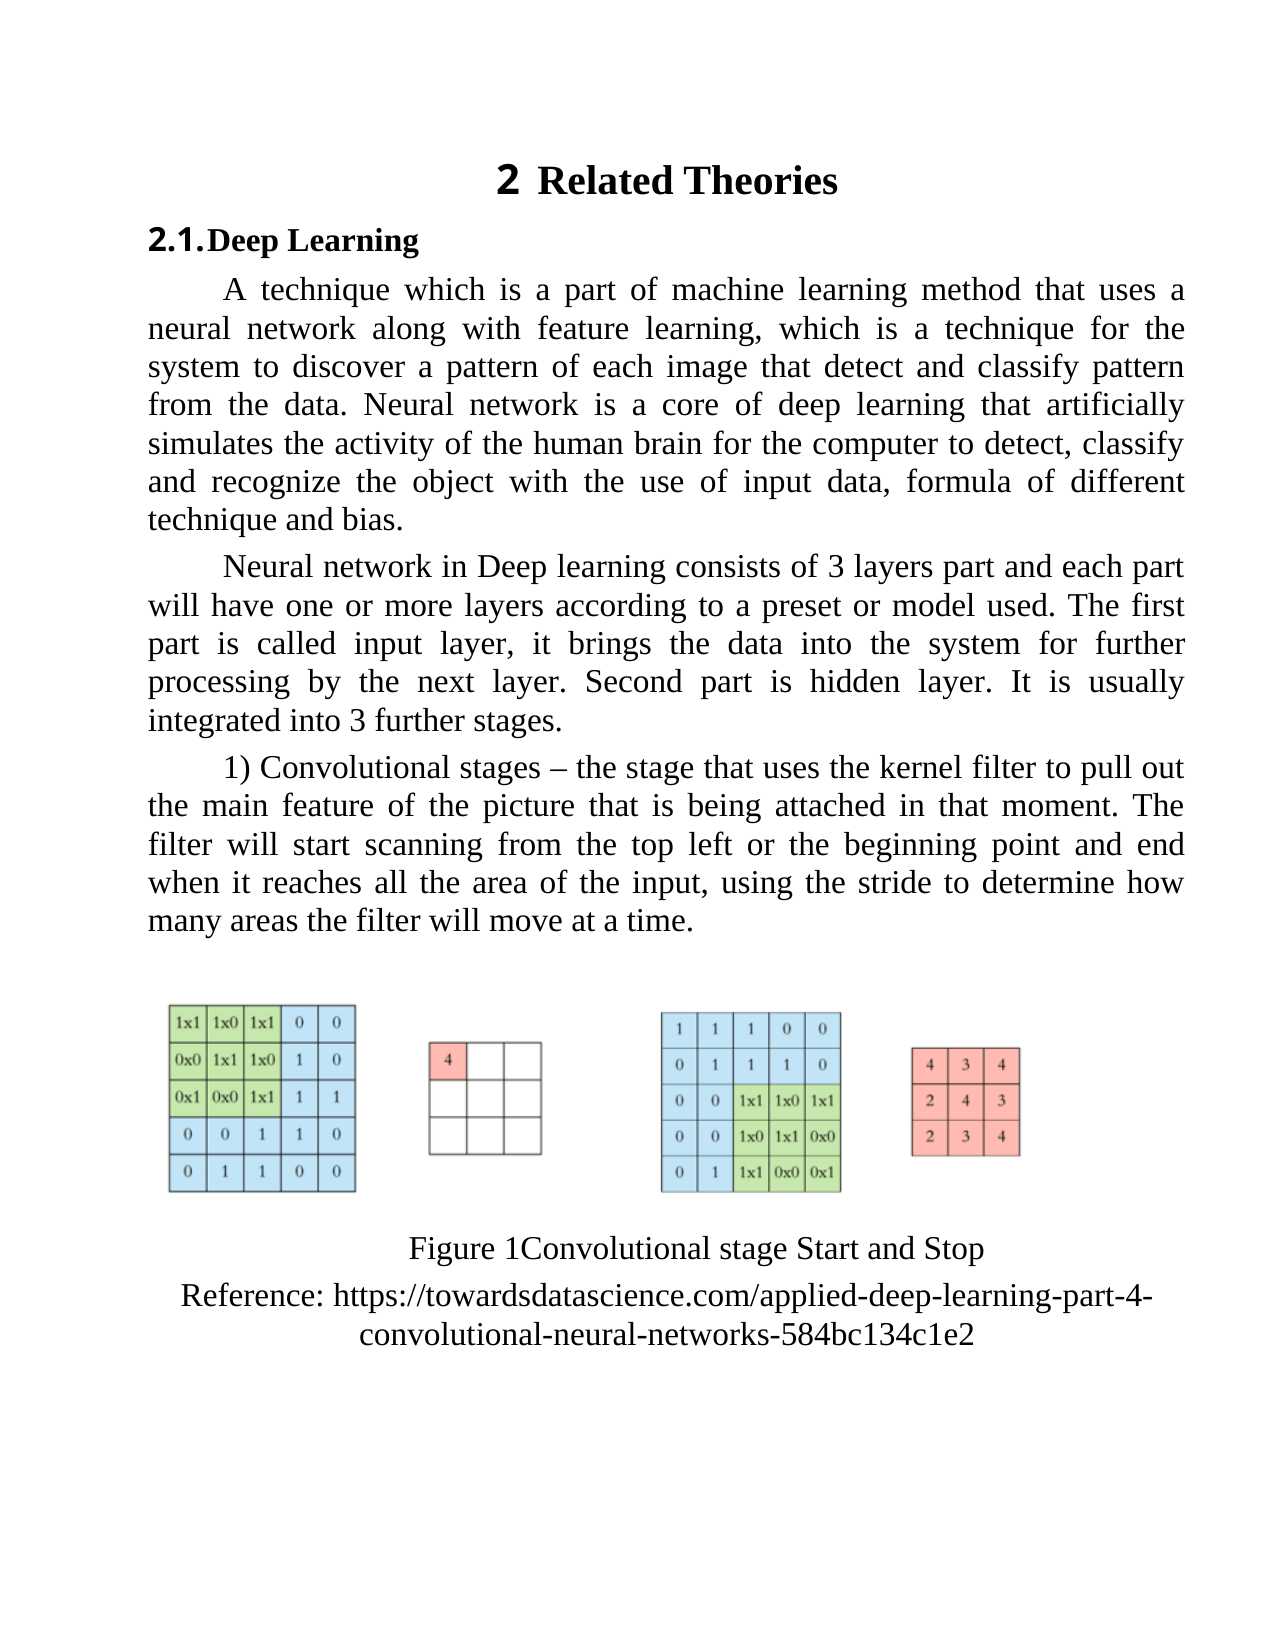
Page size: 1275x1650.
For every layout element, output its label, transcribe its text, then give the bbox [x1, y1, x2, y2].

text Reference: https://towardsdatascience.com/applied-deep-learning-part-4-convolutional-neural-networks-584bc134c1e2 [148, 1276, 359, 1352]
text Deep Learning [148, 216, 1186, 261]
text Reference: https://towardsdatascience.com/applied-deep-learning-part-4-convolutional-neural-networks-584bc134c1e2 [975, 1276, 1186, 1352]
text A technique which is a part of machine learning method that uses a neural network along with feature learning, which is a technique for the system to discover a pattern of each image that detect and classify pattern from the data. Neural network is a core of deep learning that artificially simulates the activity of the human brain for the computer to detect, classify and recognize the object with the use of input data, formula of different technique and bias. [148, 270, 1186, 538]
text Related Theories [148, 150, 1186, 207]
text 1) Convolutional stages – the stage that uses the kernel filter to pull out the main feature of the picture that is being attached in that moment. The filter will start scanning from the top left or the beginning point and end when it reaches all the area of the input, using the stride to determine how many areas the filter will move at a time. [148, 747, 1186, 939]
text Neural network in Deep learning consists of 3 layers part and each part will have one or more layers according to a preset or model used. The first part is called input layer, it brings the data into the system for further processing by the next layer. Second part is hidden layer. It is usually integrated into 3 further stages. [148, 547, 1186, 738]
text Figure 1Convolutional stage Start and Stop [148, 1228, 1186, 1267]
picture [147, 994, 1074, 1220]
